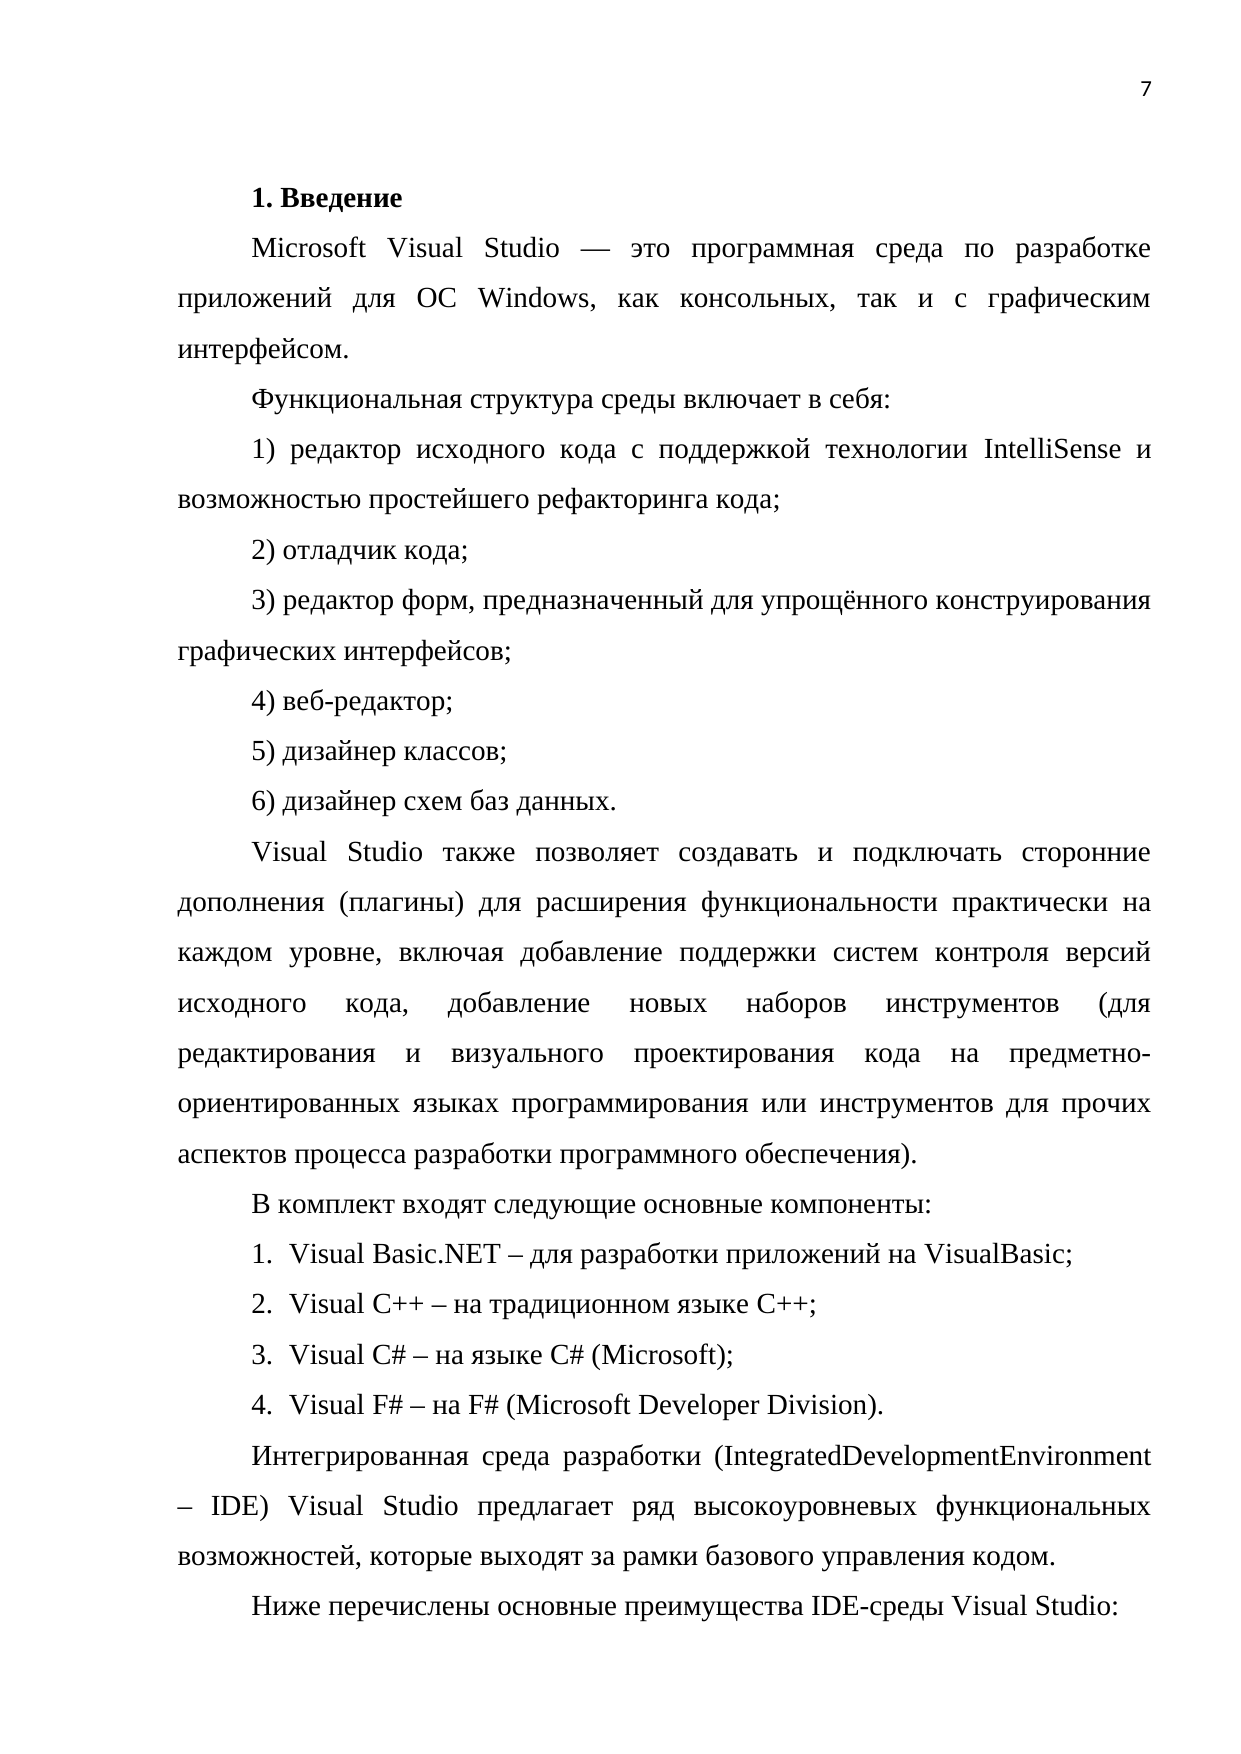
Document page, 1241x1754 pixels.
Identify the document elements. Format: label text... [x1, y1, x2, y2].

text 3) редактор форм, предназначенный для упрощённого конструирования графических интерфейсов; [177, 582, 1152, 666]
text 4) веб-редактор; [177, 683, 1152, 716]
list Visual F# – на F# (Microsoft Developer Division). [251, 1387, 1152, 1421]
text Ниже перечислены основные преимущества IDE-среды Visual Studio: [177, 1588, 1152, 1622]
text Visual Studio также позволяет создавать и подключать сторонние дополнения (плагины) для расширения функциональности практически на каждом уровне, включая добавление поддержки систем контроля версий исходного кода, добавление новых наборов инструментов (для редактирования и визуального проектирования кода на предметно-ориентированных языках программирования или инструментов для прочих аспектов процесса разработки программного обеспечения). [177, 834, 1152, 1169]
text Microsoft Visual Studio — это программная среда по разработке приложений для ОС Windows, как консольных, так и с графическим интерфейсом. [177, 230, 1152, 364]
text Функциональная структура среды включает в себя: [177, 381, 1152, 414]
text В комплект входят следующие основные компоненты: [177, 1186, 1152, 1219]
text 2) отладчик кода; [177, 532, 1152, 566]
list Visual C++ – на традиционном языке C++; [251, 1287, 1152, 1320]
text 6) дизайнер схем баз данных. [177, 783, 1152, 817]
text 5) дизайнер классов; [177, 733, 1152, 767]
text 1) редактор исходного кода с поддержкой технологии IntelliSense и возможностью простейшего рефакторинга кода; [177, 431, 1152, 515]
list Visual C# – на языке C# (Microsoft); [251, 1337, 1152, 1371]
subtitle 1. Введение [177, 180, 1152, 213]
list Visual Basic.NET – для разработки приложений на VisualBasic; [251, 1236, 1152, 1270]
text Интегрированная среда разработки (IntegratedDevelopmentEnvironment – IDE) Visual Studio предлагает ряд высокоуровневых функциональных возможностей, которые выходят за рамки базового управления кодом. [177, 1438, 1152, 1572]
